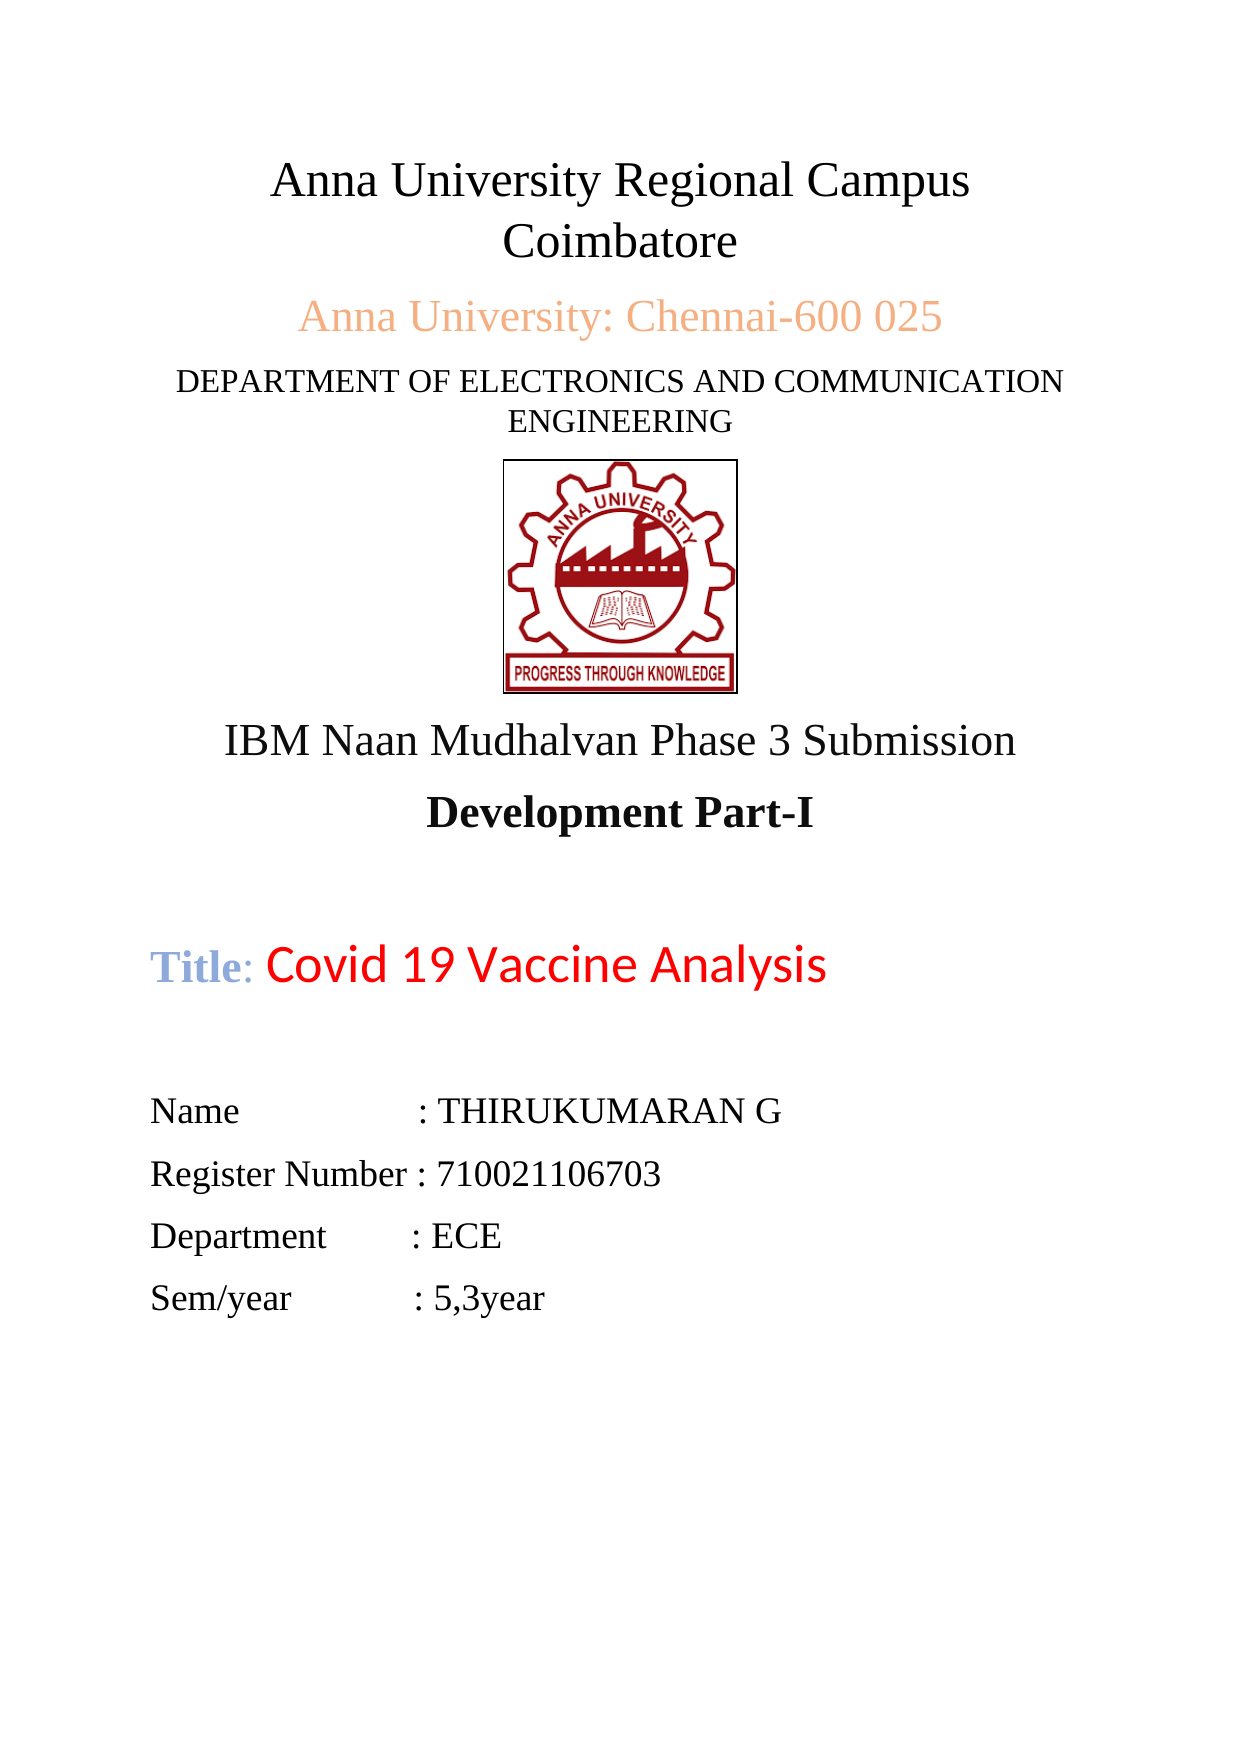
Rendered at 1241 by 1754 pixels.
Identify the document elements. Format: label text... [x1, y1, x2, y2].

text Department : ECE [150, 1213, 1090, 1257]
text Anna University Regional Campus Coimbatore [150, 150, 1090, 268]
text Title: Covid 19 Vaccine Analysis [150, 930, 1090, 996]
text Register Number : 710021106703 [150, 1151, 1090, 1194]
text DEPARTMENT OF ELECTRONICS AND COMMUNICATION ENGINEERING [150, 361, 1090, 440]
text IBM Naan Mudhalvan Phase 3 Submission [150, 712, 1090, 765]
text Name : THIRUKUMARAN G [150, 1089, 1090, 1132]
text Sem/year : 5,3year [150, 1276, 1090, 1319]
text Anna University: Chennai-600 025 [150, 288, 1090, 341]
picture [504, 461, 736, 692]
text Development Part-I [150, 785, 1090, 837]
